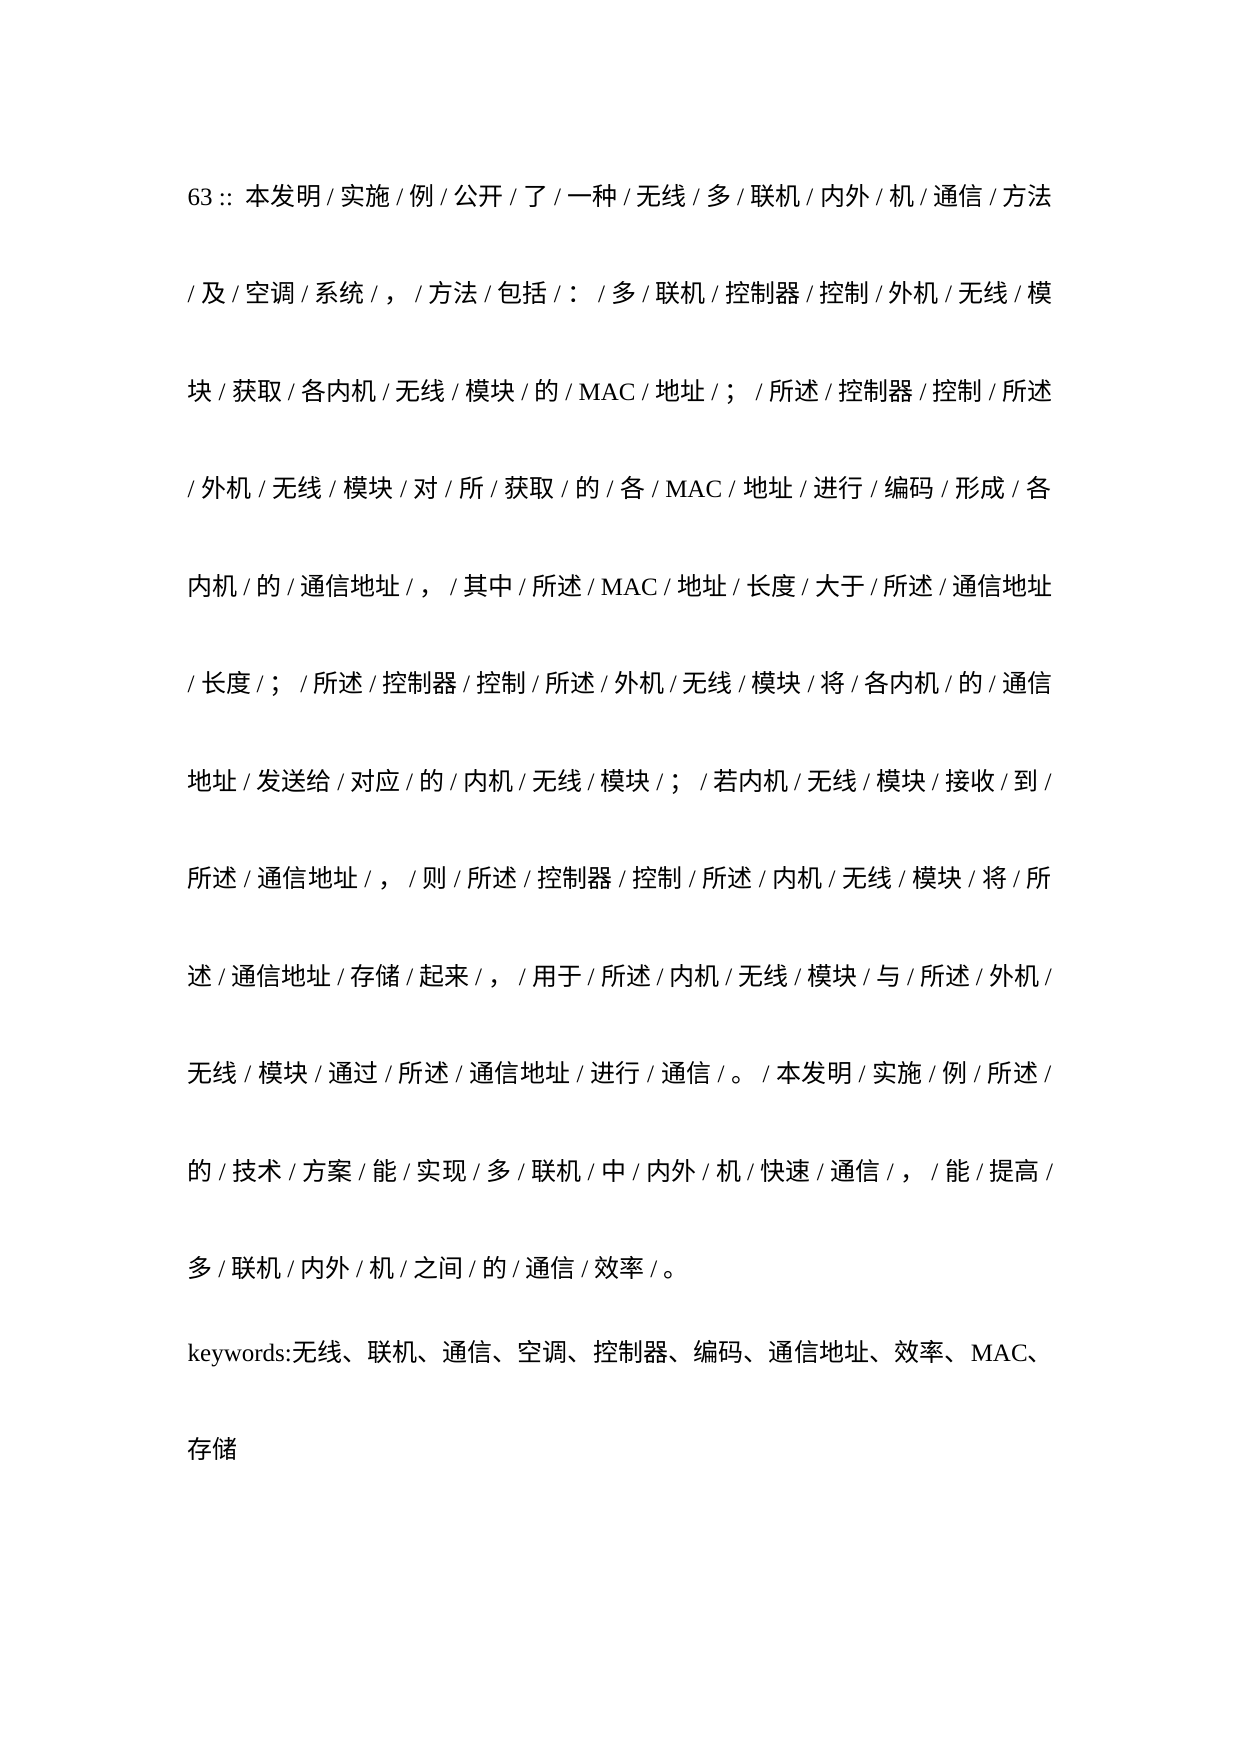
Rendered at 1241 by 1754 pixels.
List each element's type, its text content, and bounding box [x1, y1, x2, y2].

text keywords:无线、联机、通信、空调、控制器、编码、通信地址、效率、MAC、存储 [187, 1318, 1053, 1480]
text 63 :: 本发明 / 实施 / 例 / 公开 / 了 / 一种 / 无线 / 多 / 联机 / 内外 / 机 / 通信 / 方法 / 及 / 空调 / 系统 / ， / 方法 / 包括 / ： / 多 / 联机 / 控制器 / 控制 / 外机 / 无线 / 模块 / 获取 / 各内机 / 无线 / 模块 / 的 / MAC / 地址 / ； / 所述 / 控制器 / 控制 / 所述 / 外机 / 无线 / 模块 / 对 / 所 / 获取 / 的 / 各 / MAC / 地址 / 进行 / 编码 / 形成 / 各内机 / 的 / 通信地址 / ， / 其中 / 所述 / MAC / 地址 / 长度 / 大于 / 所述 / 通信地址 / 长度 / ； / 所述 / 控制器 / 控制 / 所述 / 外机 / 无线 / 模块 / 将 / 各内机 / 的 / 通信地址 / 发送给 / 对应 / 的 / 内机 / 无线 / 模块 / ； / 若内机 / 无线 / 模块 / 接收 / 到 / 所述 / 通信地址 / ， / 则 / 所述 / 控制器 / 控制 / 所述 / 内机 / 无线 / 模块 / 将 / 所述 / 通信地址 / 存储 / 起来 / ， / 用于 / 所述 / 内机 / 无线 / 模块 / 与 / 所述 / 外机 / 无线 / 模块 / 通过 / 所述 / 通信地址 / 进行 / 通信 / 。 / 本发明 / 实施 / 例 / 所述 / 的 / 技术 / 方案 / 能 / 实现 / 多 / 联机 / 中 / 内外 / 机 / 快速 / 通信 / ， / 能 / 提高 / 多 / 联机 / 内外 / 机 / 之间 / 的 / 通信 / 效率 / 。 [187, 162, 1053, 1299]
